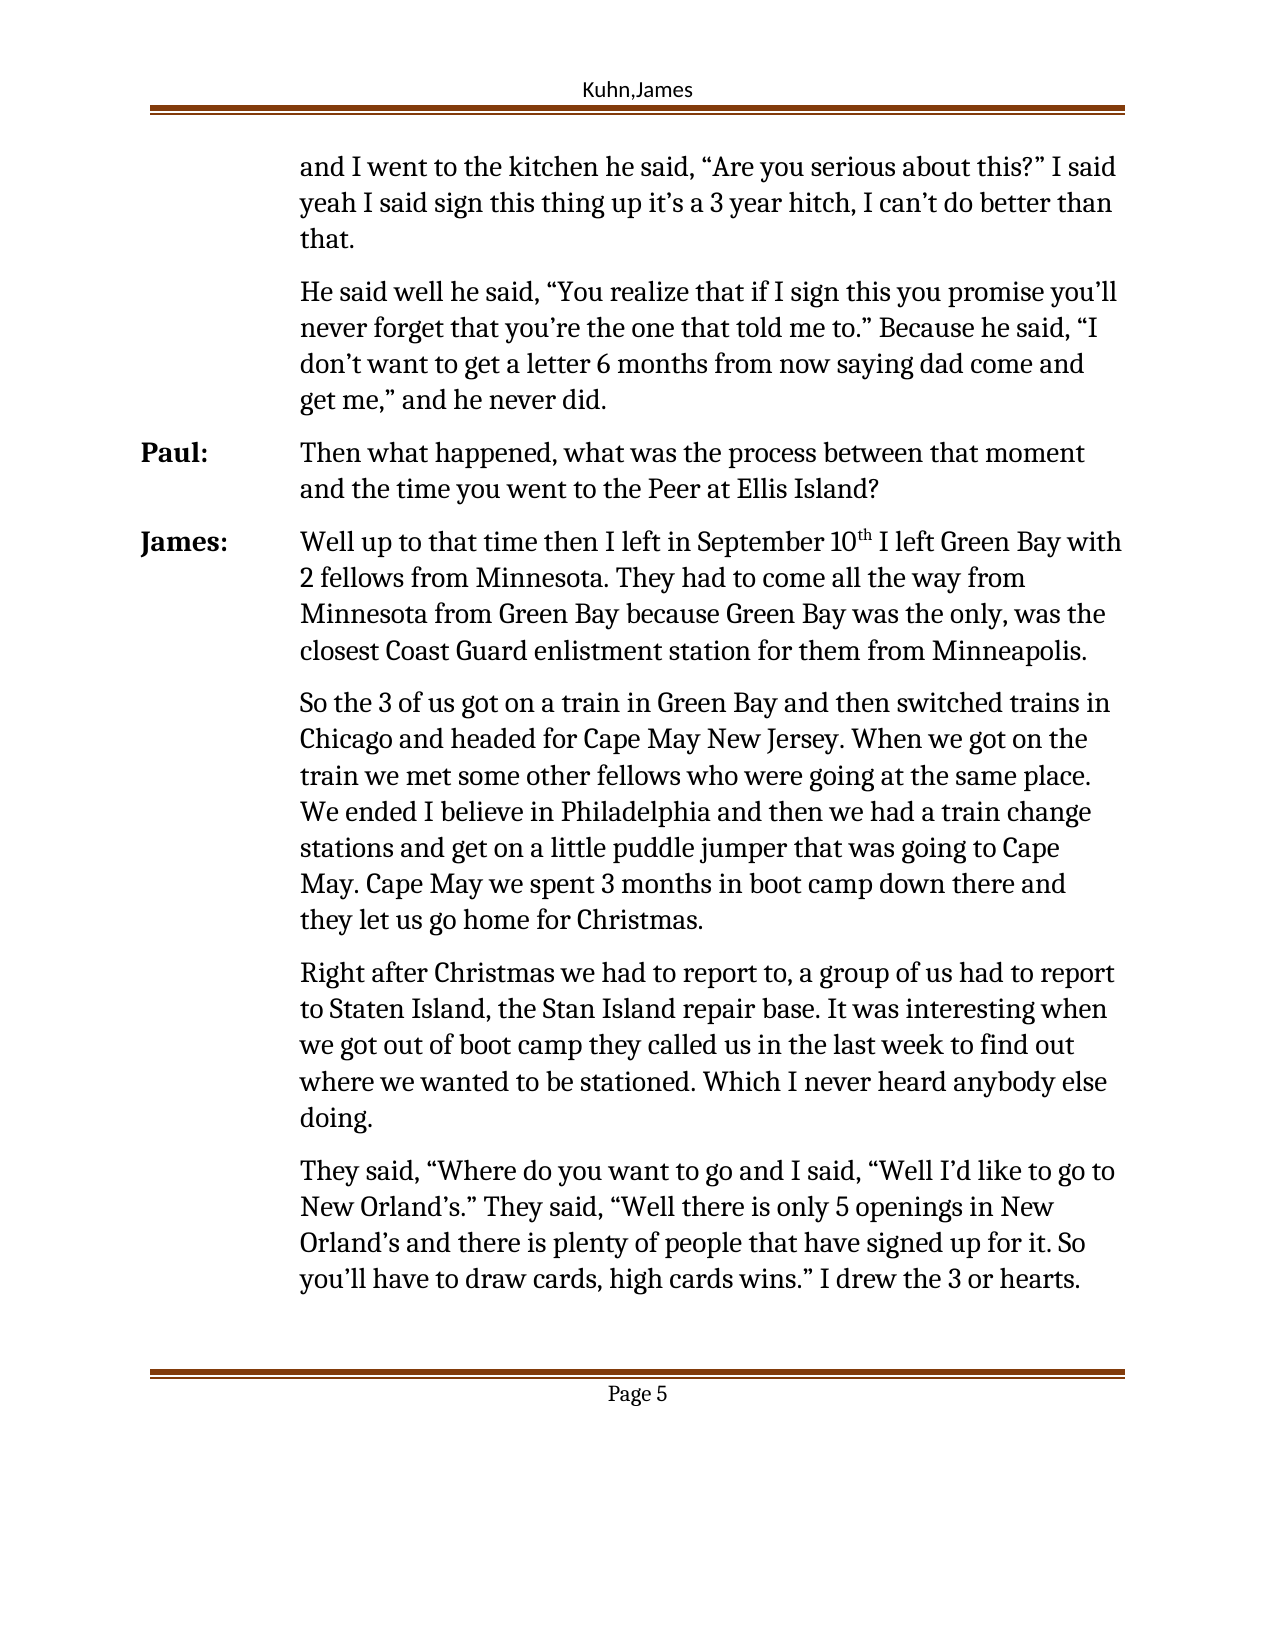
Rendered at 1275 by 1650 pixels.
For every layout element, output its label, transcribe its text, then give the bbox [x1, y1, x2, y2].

text He said well he said, “You realize that if I sign this you promise you’ll never forget that you’re the one that told me to.” Because he said, “I don’t want to get a letter 6 months from now saying dad come and get me,” and he never did. [300, 275, 1125, 417]
text Right after Christmas we had to report to, a group of us had to report to Staten Island, the Stan Island repair base. It was interesting when we got out of boot camp they called us in the last week to find out where we wanted to be stationed. Which I never heard anybody else doing. [300, 956, 1125, 1134]
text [300, 150, 1125, 256]
text So the 3 of us got on a train in Green Bay and then switched trains in Chicago and headed for Cape May New Jersey. When we got on the train we met some other fellows who were going at the same place. We ended I believe in Philadelphia and then we had a train change stations and get on a little puddle jumper that was going to Cape May. Cape May we spent 3 months in boot camp down there and they let us go home for Christmas. [300, 687, 1125, 937]
text James: Well up to that time then I left in September 10th I left Green Bay with 2 fellows from Minnesota. They had to come all the way from Minnesota from Green Bay because Green Bay was the only, was the closest Coast Guard enlistment station for them from Minneapolis. [141, 525, 1125, 667]
text They said, “Where do you want to go and I said, “Well I’d like to go to New Orland’s.” They said, “Well there is only 5 openings in New Orland’s and there is plenty of people that have signed up for it. So you’ll have to draw cards, high cards wins.” I drew the 3 or hearts. [300, 1154, 1125, 1296]
text Paul: Then what happened, what was the process between that moment and the time you went to the Peer at Ellis Island? [141, 436, 1125, 506]
